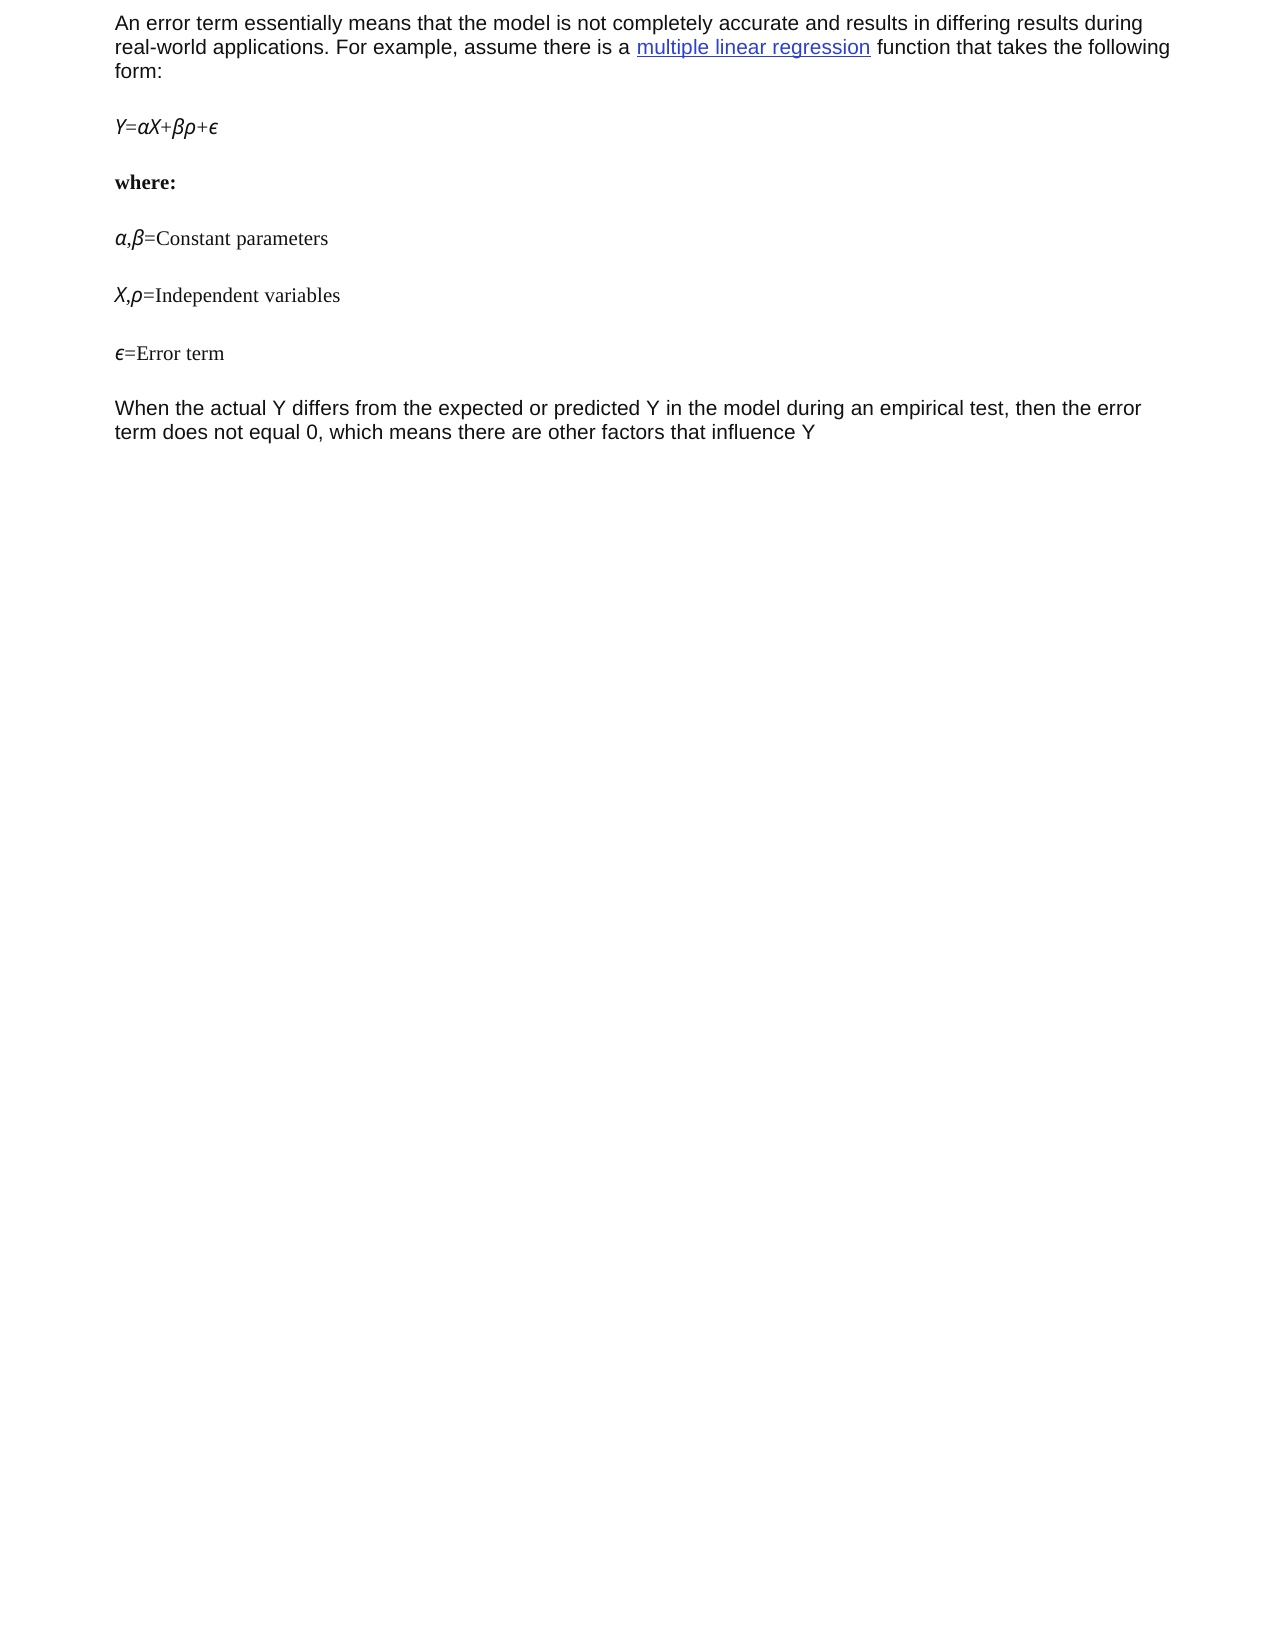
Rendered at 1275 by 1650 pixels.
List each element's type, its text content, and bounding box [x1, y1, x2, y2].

text ϵ=Error term​﻿ [114, 338, 1184, 367]
text An error term essentially means that the model is not completely accurate and results in differing results during real-world applications. For example, assume there is a multiple linear regression function that takes the following form: [114, 11, 1184, 83]
text When the actual Y differs from the expected or predicted Y in the model during an empirical test, then the error term does not equal 0, which means there are other factors that influence Y [114, 396, 1184, 444]
text ​Y=αX+βρ+ϵ [114, 112, 1184, 141]
text X,ρ=Independent variables [114, 281, 1184, 309]
text where: [114, 170, 1184, 194]
text α,β=Constant parameters [114, 223, 1184, 251]
